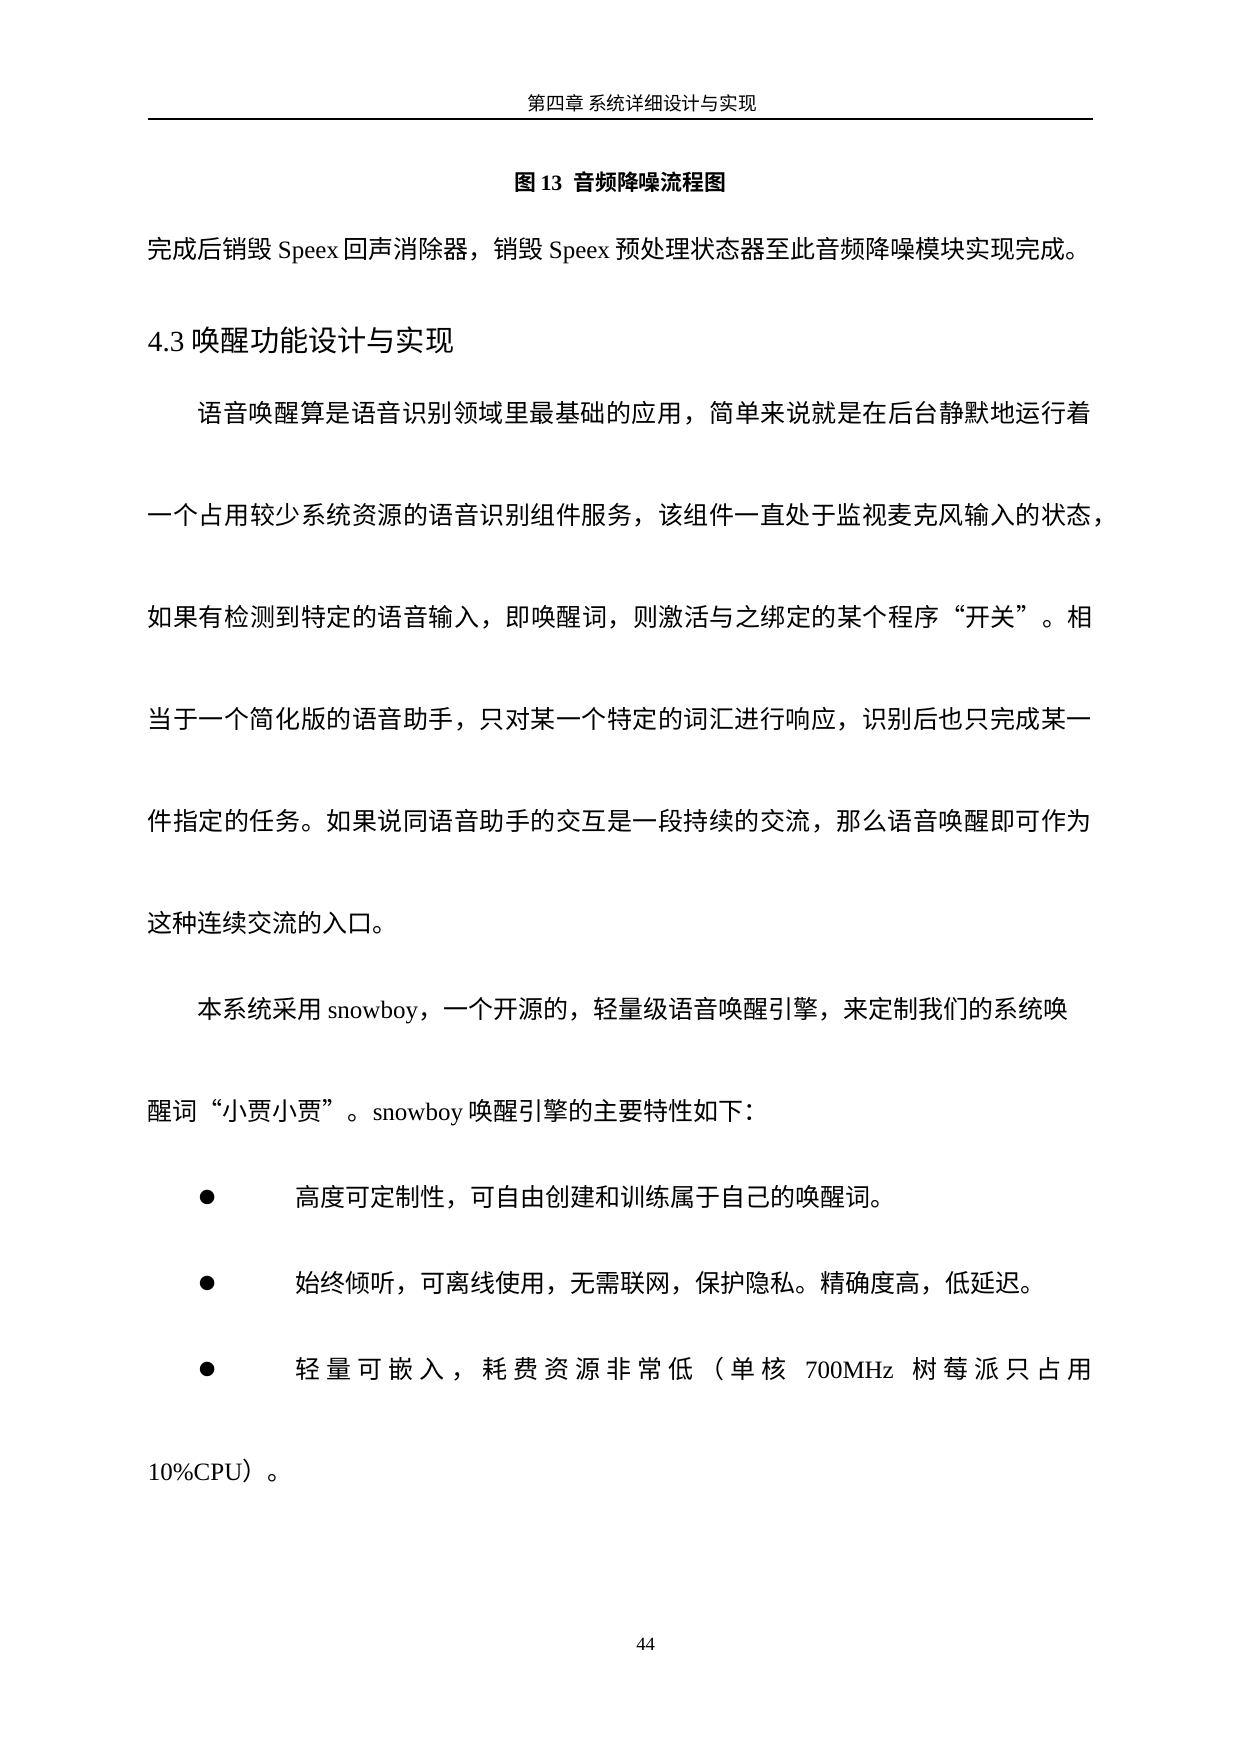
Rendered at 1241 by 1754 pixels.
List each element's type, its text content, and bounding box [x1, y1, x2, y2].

list 本系统采用snowboy，一个开源的，轻量级语音唤醒引擎，来定制我们的系统唤醒词“小贾小贾”。snowboy唤醒引擎的主要特性如下： [148, 973, 1093, 1143]
list 轻量可嵌入，耗费资源非常低（单核 700MHz 树莓派只占用10%CPU）。 [148, 1333, 1093, 1503]
text 语音唤醒算是语音识别领域里最基础的应用，简单来说就是在后台静默地运行着一个占用较少系统资源的语音识别组件服务，该组件一直处于监视麦克风输入的状态，如果有检测到特定的语音输入，即唤醒词，则激活与之绑定的某个程序“开关”。相当于一个简化版的语音助手，只对某一个特定的词汇进行响应，识别后也只完成某一件指定的任务。如果说同语音助手的交互是一段持续的交流，那么语音唤醒即可作为这种连续交流的入口。 [148, 378, 1093, 955]
list 高度可定制性，可自由创建和训练属于自己的唤醒词。 [148, 1161, 1093, 1229]
subtitle 4.3 唤醒功能设计与实现 [148, 305, 1093, 373]
list 始终倾听，可离线使用，无需联网，保护隐私。精确度高，低延迟。 [148, 1247, 1093, 1315]
list 完成后销毁Speex回声消除器，销毁Speex预处理状态器至此音频降噪模块实现完成。 [148, 214, 1093, 282]
text 图13 音频降噪流程图 [148, 164, 1093, 198]
